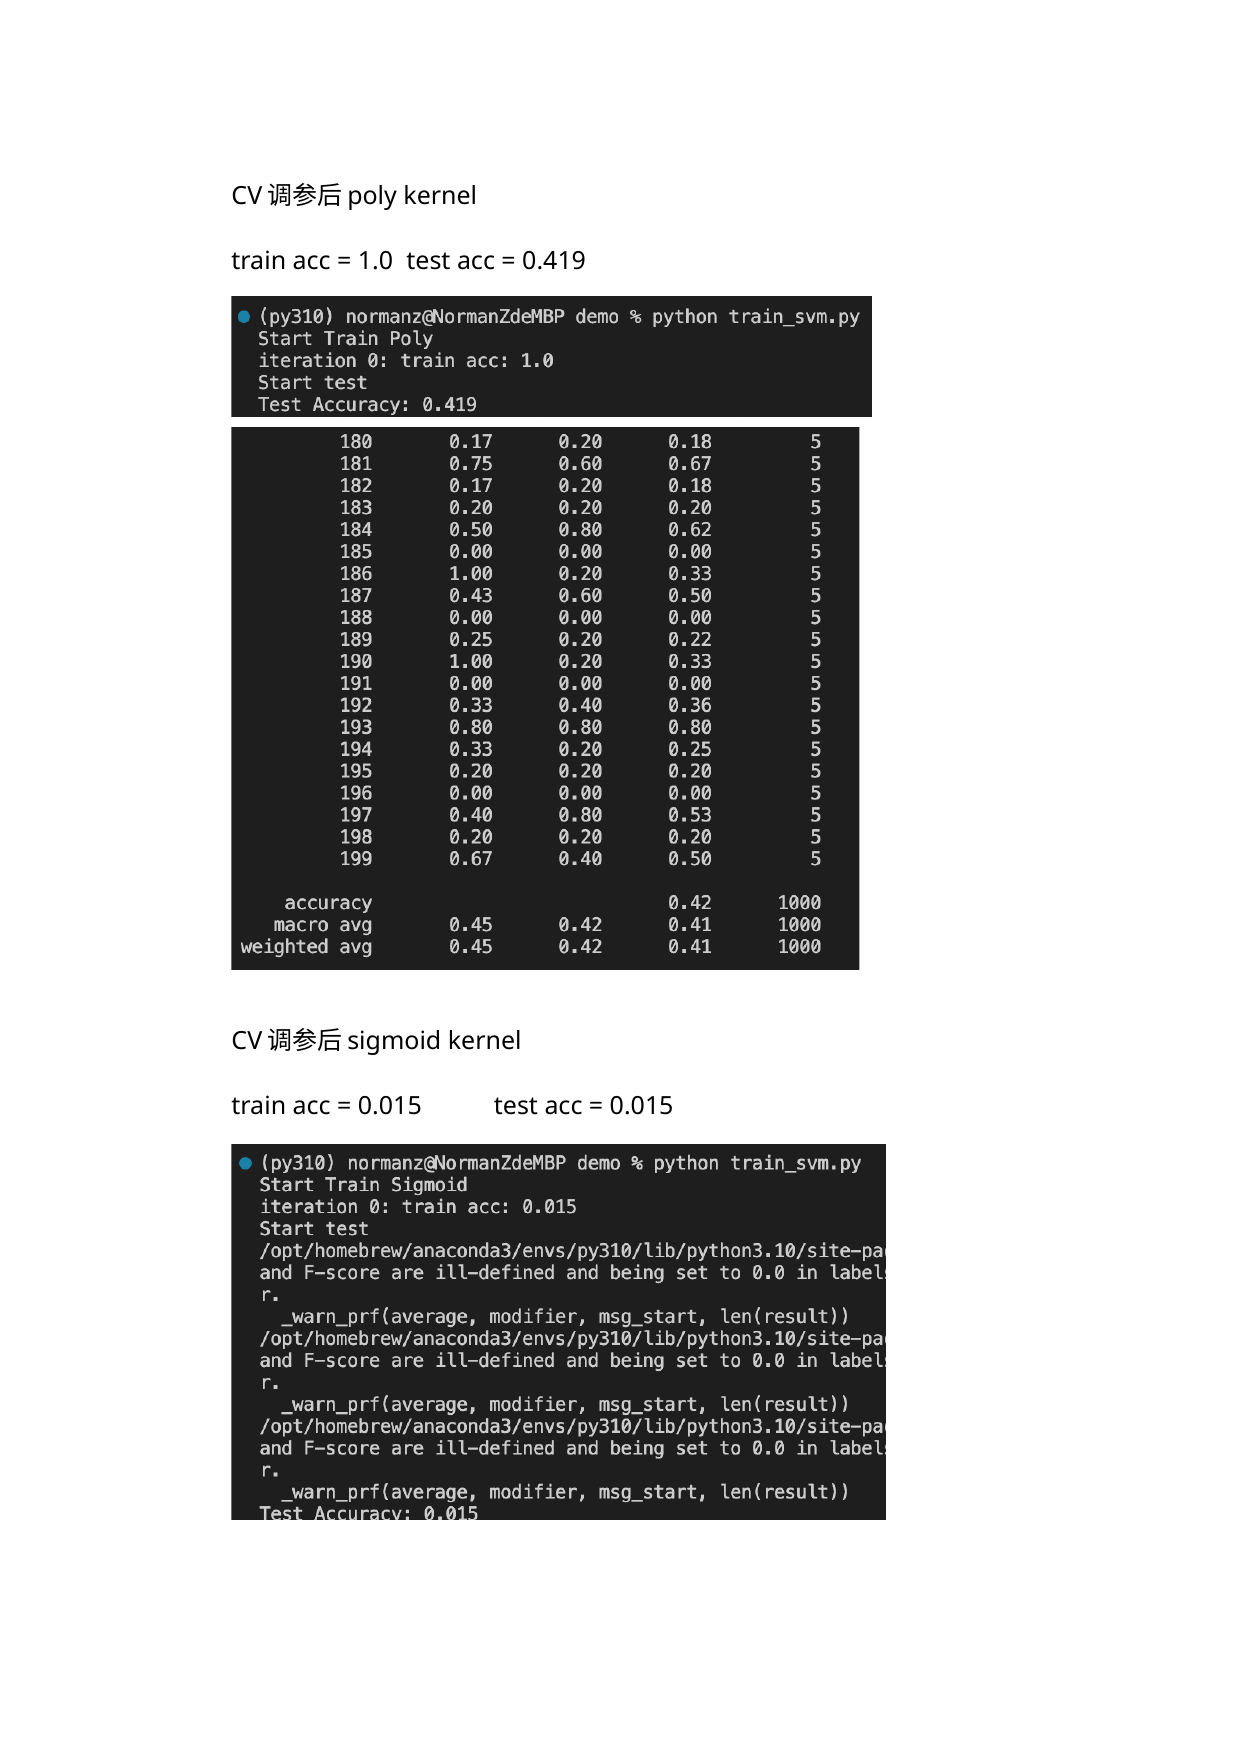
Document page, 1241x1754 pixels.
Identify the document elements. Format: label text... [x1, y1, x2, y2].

picture [231, 427, 860, 970]
list train acc = 0.015 test acc = 0.015 [231, 1072, 1053, 1137]
list CV调参后sigmoid kernel [231, 1007, 1053, 1072]
list CV调参后poly kernel [231, 162, 1053, 227]
list train acc = 1.0 test acc = 0.419 [231, 227, 1053, 292]
picture [231, 296, 872, 417]
picture [231, 1144, 886, 1520]
